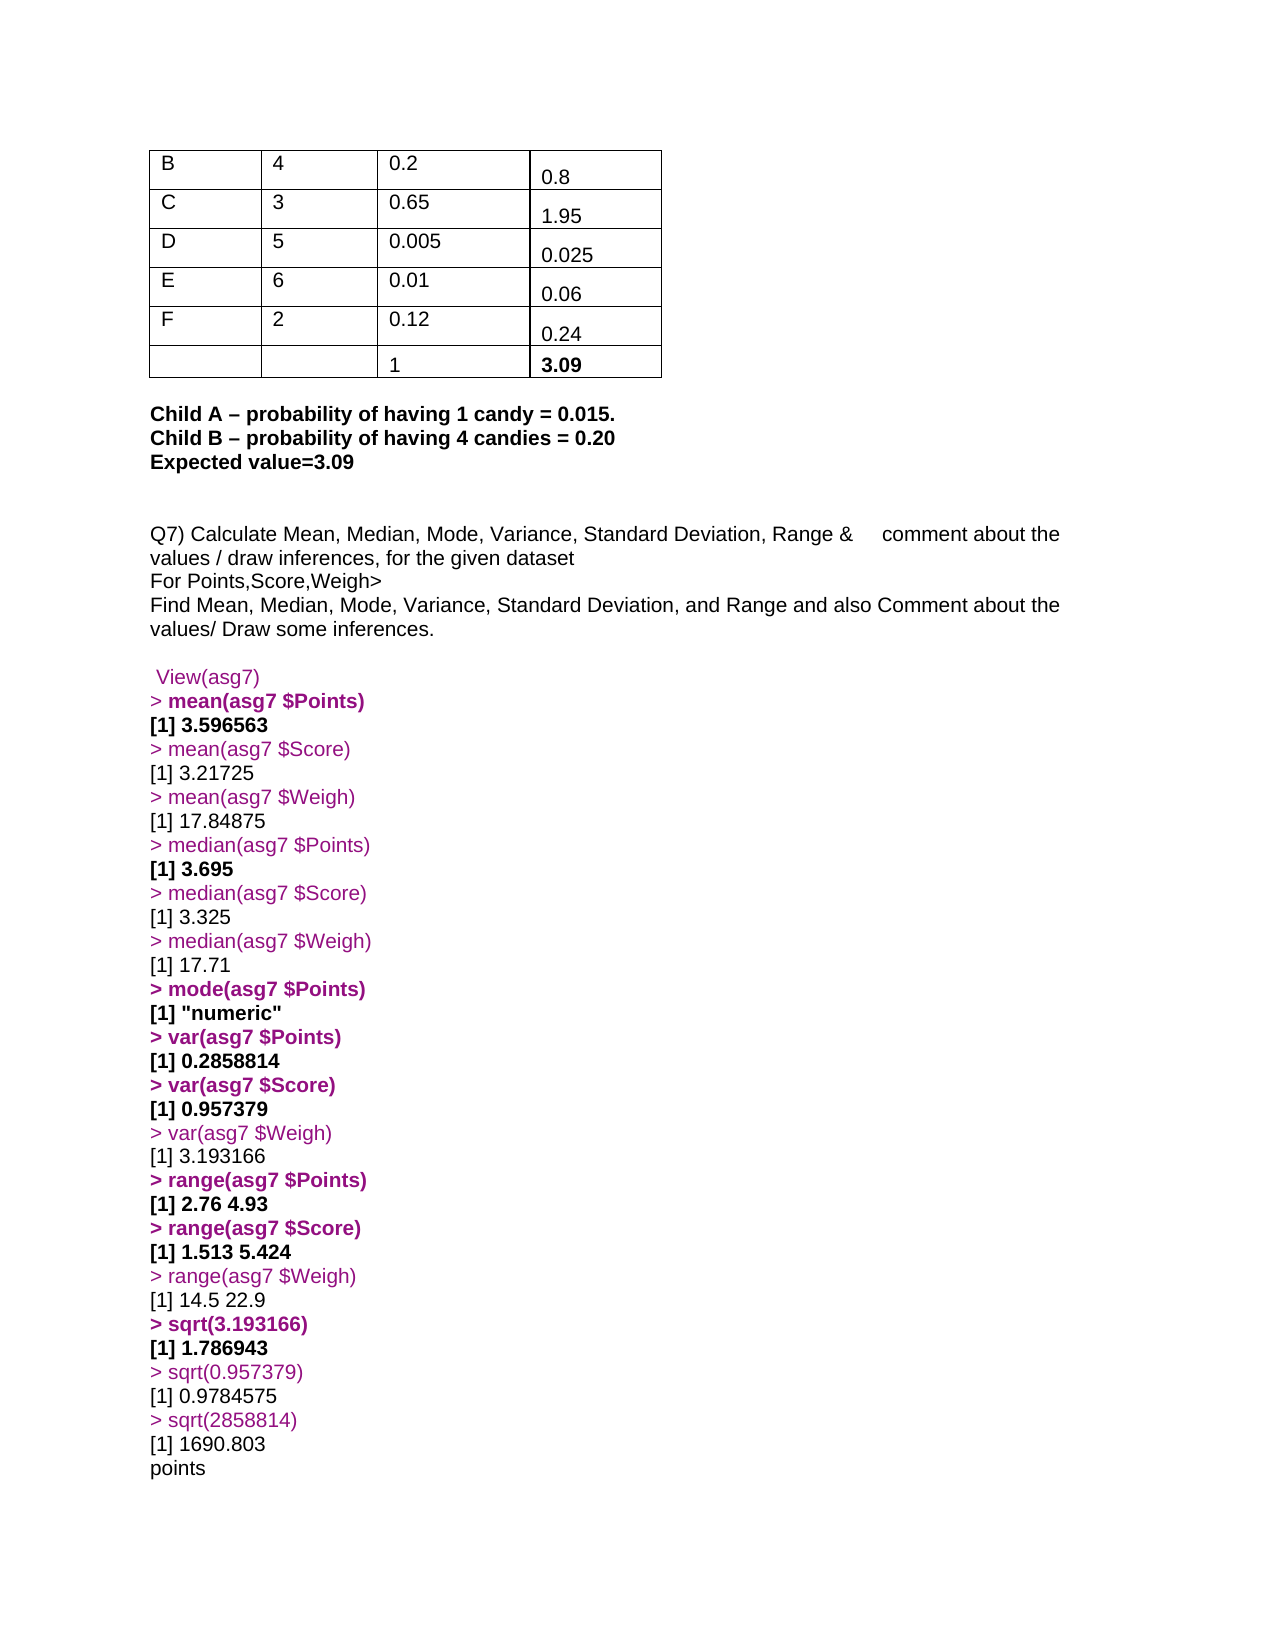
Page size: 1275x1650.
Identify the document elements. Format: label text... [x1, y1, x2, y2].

table_cell 1.95 [531, 190, 661, 228]
table_cell 5 [262, 229, 377, 267]
text > range(asg7 $Score) [150, 1216, 1125, 1240]
text > var(asg7 $Score) [150, 1072, 1125, 1096]
text > sqrt(2858814) [150, 1408, 1125, 1432]
table_cell 4 [262, 151, 377, 189]
text Expected value=3.09 [150, 449, 1125, 473]
text [1] 0.2858814 [150, 1048, 1125, 1072]
text > var(asg7 $Weigh) [150, 1120, 1125, 1144]
text > mean(asg7 $Points) [150, 689, 1125, 713]
text [1] 3.695 [150, 857, 1125, 881]
text [1] 1.513 5.424 [150, 1240, 1125, 1264]
text > median(asg7 $Score) [150, 881, 1125, 905]
table_cell F [150, 307, 261, 345]
text [1] 0.957379 [150, 1096, 1125, 1120]
text [1] 3.21725 [150, 761, 1125, 785]
text [1] 17.84875 [150, 809, 1125, 833]
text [150, 402, 1125, 426]
text Find Mean, Median, Mode, Variance, Standard Deviation, and Range and also Comment about the values/ Draw some inferences. [150, 593, 1125, 641]
table_cell B [150, 151, 261, 189]
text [150, 426, 1125, 449]
table_cell 0.24 [531, 307, 661, 345]
text [1] 3.325 [150, 905, 1125, 929]
table_cell 2 [262, 307, 377, 345]
table_cell 0.06 [531, 268, 661, 306]
text [1] 3.193166 [150, 1144, 1125, 1168]
text points [150, 1456, 1125, 1480]
text > range(asg7 $Weigh) [150, 1264, 1125, 1288]
text View(asg7) [150, 665, 1125, 689]
text > range(asg7 $Points) [150, 1168, 1125, 1192]
text [1] 3.596563 [150, 713, 1125, 737]
table_cell C [150, 190, 261, 228]
text [1] 0.9784575 [150, 1384, 1125, 1408]
text > mean(asg7 $Weigh) [150, 785, 1125, 809]
table_cell 3 [262, 190, 377, 228]
text > median(asg7 $Weigh) [150, 929, 1125, 953]
table_cell [262, 346, 377, 377]
text [1] 17.71 [150, 953, 1125, 977]
table_cell 3.09 [531, 346, 661, 377]
table_cell 1 [378, 346, 529, 377]
text > mean(asg7 $Score) [150, 737, 1125, 761]
table_cell 0.2 [378, 151, 529, 189]
text > var(asg7 $Points) [150, 1024, 1125, 1048]
table_cell D [150, 229, 261, 267]
table_cell 0.65 [378, 190, 529, 228]
text > mode(asg7 $Points) [150, 977, 1125, 1001]
table_cell 0.8 [531, 151, 661, 189]
text [1] 14.5 22.9 [150, 1288, 1125, 1312]
table_cell 0.005 [378, 229, 529, 267]
text [1] 1690.803 [150, 1432, 1125, 1456]
text [1] "numeric" [150, 1001, 1125, 1024]
table_cell 0.12 [378, 307, 529, 345]
table_cell 0.01 [378, 268, 529, 306]
table_cell [150, 346, 261, 377]
text [1] 2.76 4.93 [150, 1192, 1125, 1216]
table_cell 0.025 [531, 229, 661, 267]
table_cell 6 [262, 268, 377, 306]
text Q7) Calculate Mean, Median, Mode, Variance, Standard Deviation, Range & comment about the values / draw inferences, for the given dataset [150, 521, 1125, 569]
text > median(asg7 $Points) [150, 833, 1125, 857]
text [1] 1.786943 [150, 1336, 1125, 1360]
table_cell E [150, 268, 261, 306]
text For Points,Score,Weigh> [150, 569, 1125, 593]
text > sqrt(3.193166) [150, 1312, 1125, 1336]
text > sqrt(0.957379) [150, 1360, 1125, 1384]
